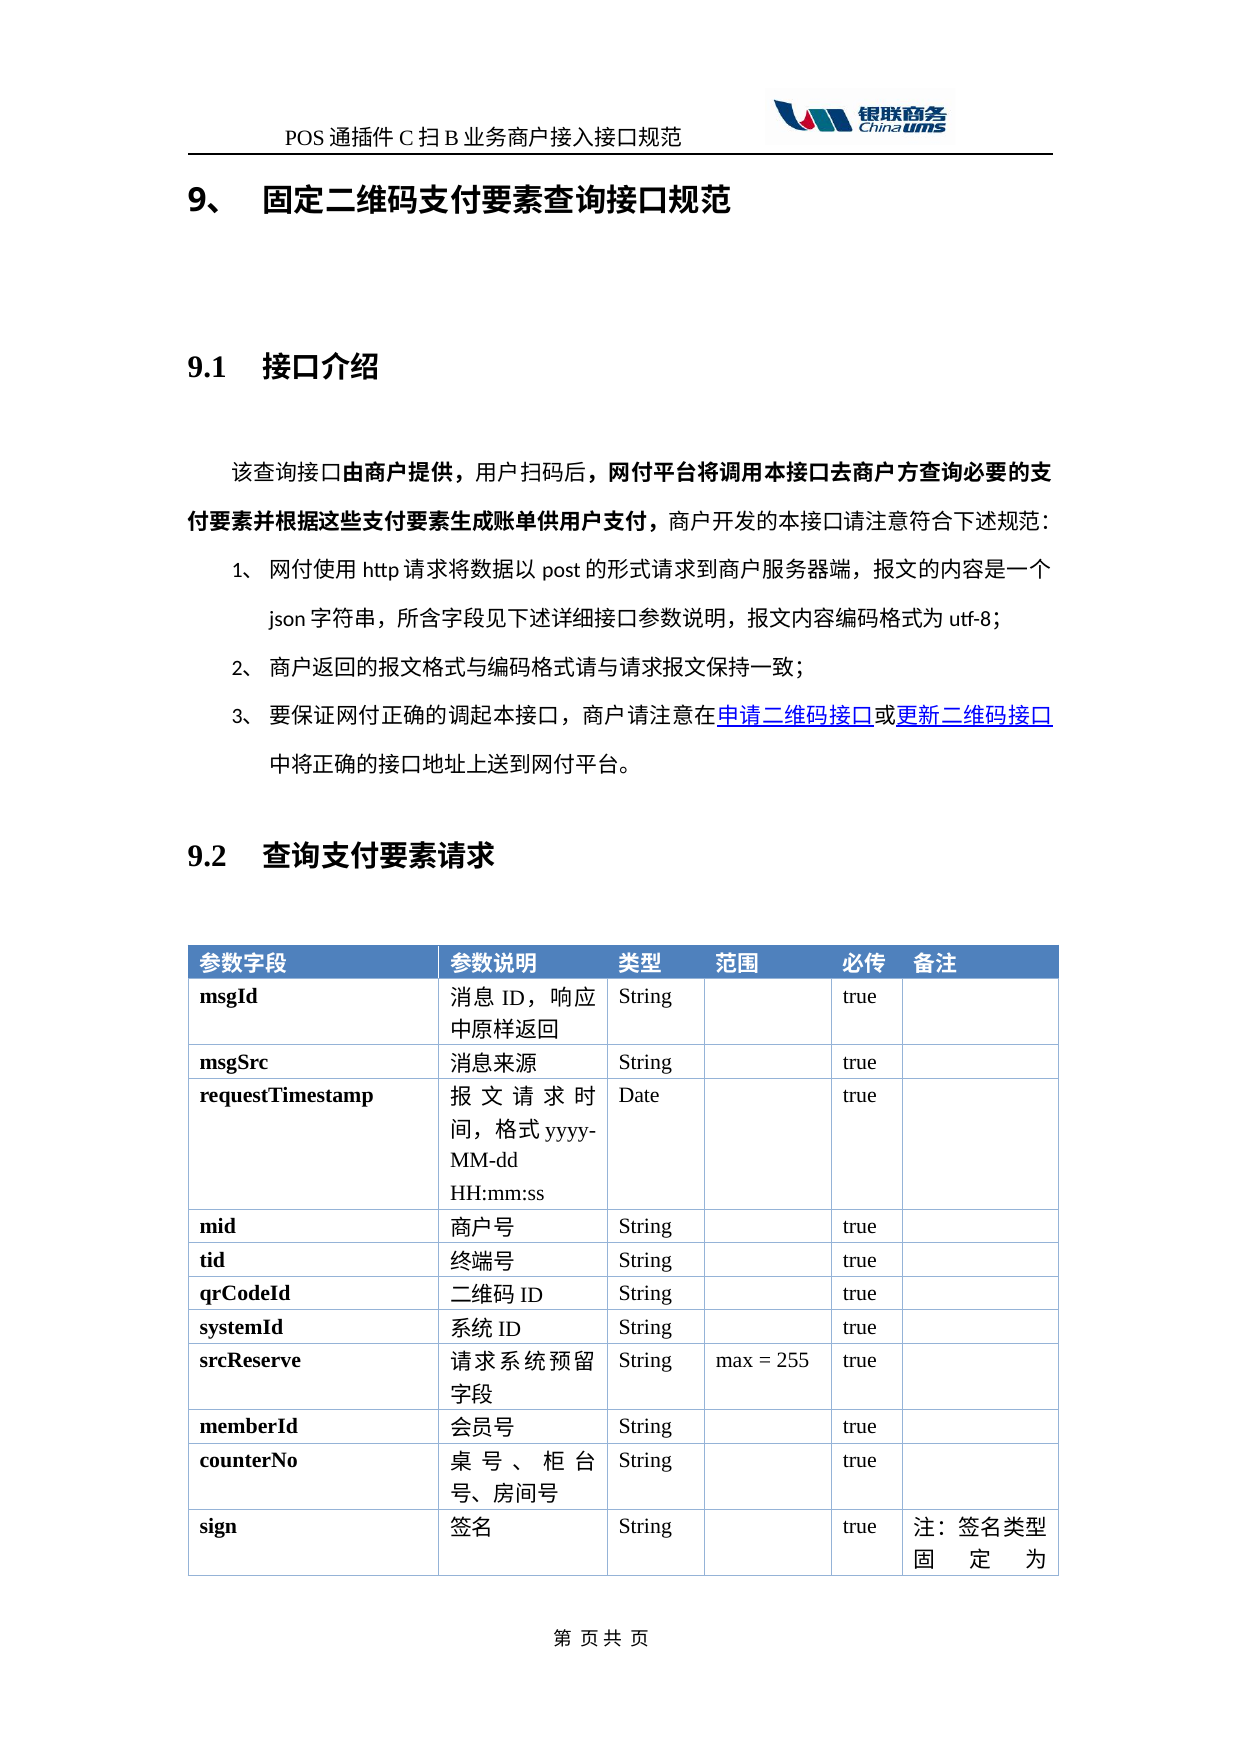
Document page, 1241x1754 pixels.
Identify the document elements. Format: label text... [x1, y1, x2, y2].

table_header 范围 [704, 946, 831, 978]
picture [765, 88, 956, 145]
table_cell true [832, 1310, 902, 1343]
table_cell counterNo [189, 1444, 438, 1508]
subtitle 接口介绍 [187, 332, 1053, 397]
table_cell max = 255 [705, 1344, 831, 1409]
table_cell 注：签名类型固定为SHA256 [903, 1510, 1058, 1574]
table_cell 终端号 [439, 1243, 607, 1276]
table_cell [705, 1510, 831, 1574]
table_cell 消息来源 [439, 1045, 607, 1078]
table_cell [705, 1410, 831, 1442]
table_cell [903, 1310, 1058, 1343]
table_cell true [832, 1277, 902, 1309]
table_cell String [608, 1510, 704, 1574]
table_cell [705, 1045, 831, 1078]
table_cell true [832, 1510, 902, 1574]
table_cell systemId [189, 1310, 438, 1343]
table_cell String [608, 1277, 704, 1309]
table_cell String [608, 1243, 704, 1276]
table_cell [903, 979, 1058, 1044]
table_cell [705, 1210, 831, 1242]
table_cell msgSrc [189, 1045, 438, 1078]
table_cell 桌号、柜台号、房间号 [439, 1444, 607, 1508]
table_cell [903, 1277, 1058, 1309]
table_cell [903, 1045, 1058, 1078]
table_cell String [608, 979, 704, 1044]
table_cell true [832, 1410, 902, 1442]
table_cell [903, 1444, 1058, 1508]
table_cell true [832, 1344, 902, 1409]
table_cell sign [189, 1510, 438, 1574]
table_cell [705, 1243, 831, 1276]
table_cell true [832, 1045, 902, 1078]
table_cell 商户号 [439, 1210, 607, 1242]
table_cell [705, 1444, 831, 1508]
table_cell String [608, 1344, 704, 1409]
list 要保证网付正确的调起本接口，商户请注意在申请二维码接口或更新二维码接口中将正确的接口地址上送到网付平台。 [231, 697, 1053, 779]
table_cell true [832, 1210, 902, 1242]
table_cell String [608, 1210, 704, 1242]
table_cell [903, 1410, 1058, 1442]
table_cell String [608, 1444, 704, 1508]
table_cell 消息ID，响应中原样返回 [439, 979, 607, 1044]
table_cell String [608, 1045, 704, 1078]
table_cell srcReserve [189, 1344, 438, 1409]
table_cell requestTimestamp [189, 1079, 438, 1209]
subtitle 固定二维码支付要素查询接口规范 [187, 164, 1053, 229]
table_cell String [608, 1310, 704, 1343]
table_cell [705, 1310, 831, 1343]
table_cell true [832, 1079, 902, 1209]
table_cell 会员号 [439, 1410, 607, 1442]
table_cell [705, 1079, 831, 1209]
table_cell [903, 1243, 1058, 1276]
table_cell Date [608, 1079, 704, 1209]
table_cell 系统ID [439, 1310, 607, 1343]
table_cell [903, 1344, 1058, 1409]
table_cell [903, 1079, 1058, 1209]
table_header 参数字段 [189, 946, 438, 978]
table_header 参数说明 [439, 946, 607, 978]
table_cell [705, 979, 831, 1044]
table_cell tid [189, 1243, 438, 1276]
table_cell String [608, 1410, 704, 1442]
table_cell 二维码ID [439, 1277, 607, 1309]
table_cell true [832, 1243, 902, 1276]
table_cell msgId [189, 979, 438, 1044]
table_cell mid [189, 1210, 438, 1242]
table_cell true [832, 979, 902, 1044]
table_header 备注 [902, 946, 1058, 978]
list 商户返回的报文格式与编码格式请与请求报文保持一致； [231, 649, 1053, 682]
table_cell true [832, 1444, 902, 1508]
table_cell qrCodeId [189, 1277, 438, 1309]
table_header 类型 [607, 946, 704, 978]
table_cell 签名 [439, 1510, 607, 1574]
text 该查询接口由商户提供，用户扫码后，网付平台将调用本接口去商户方查询必要的支付要素并根据这些支付要素生成账单供用户支付，商户开发的本接口请注意符合下述规范： [187, 455, 1053, 536]
table_cell memberId [189, 1410, 438, 1442]
subtitle 查询支付要素请求 [187, 822, 1053, 887]
list 网付使用http请求将数据以post的形式请求到商户服务器端，报文的内容是一个json字符串，所含字段见下述详细接口参数说明，报文内容编码格式为utf-8； [231, 552, 1053, 633]
table_cell [903, 1210, 1058, 1242]
table_header 必传 [831, 946, 902, 978]
table_cell 报文请求时间，格式yyyy-MM-dd HH:mm:ss [439, 1079, 607, 1209]
table_cell [705, 1277, 831, 1309]
table_cell 请求系统预留字段 [439, 1344, 607, 1409]
